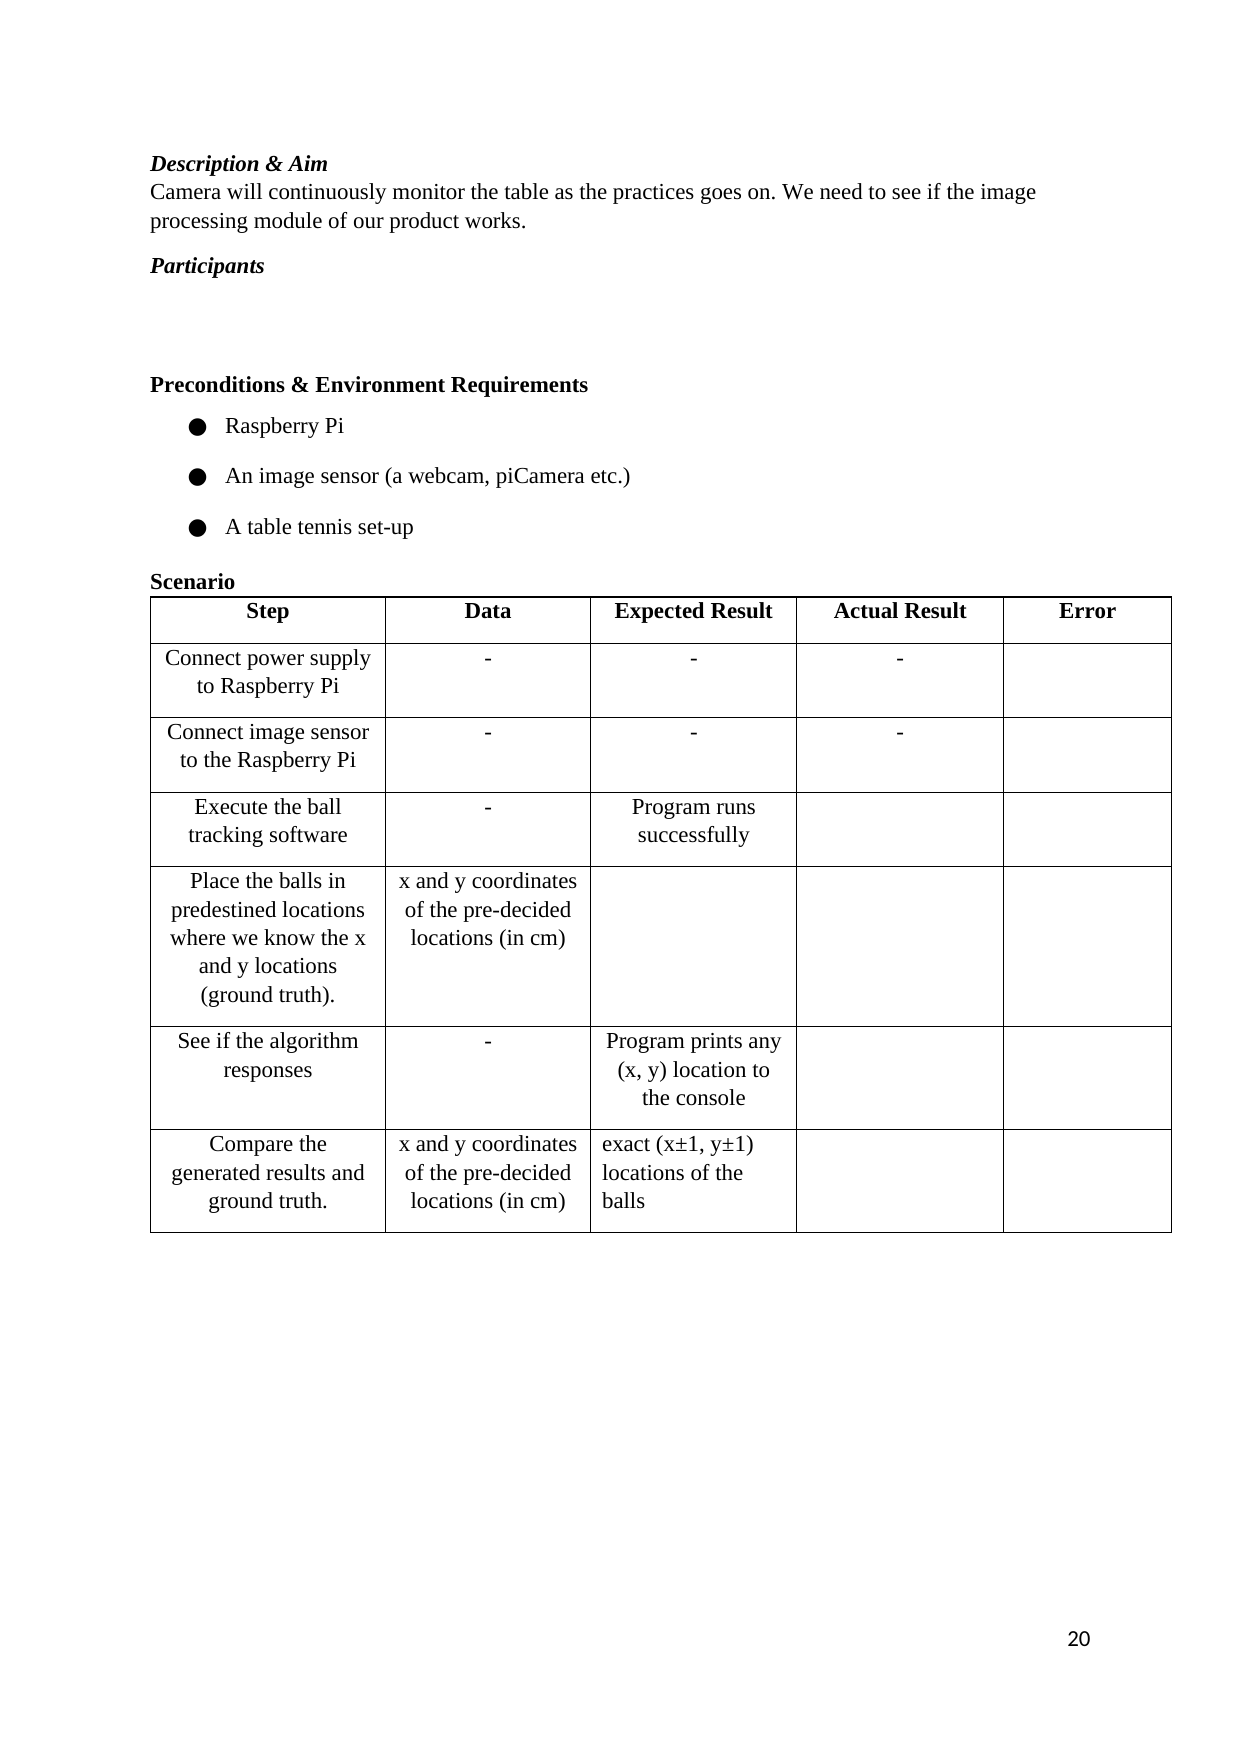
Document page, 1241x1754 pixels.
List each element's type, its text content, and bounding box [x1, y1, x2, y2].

table_cell - [386, 718, 590, 792]
table_cell Program runs successfully [591, 793, 796, 866]
text Camera will continuously monitor the table as the practices goes on. We need to see if the image processing module of our product works. [150, 178, 1090, 233]
table_cell [1004, 718, 1171, 792]
table_cell Execute the ball tracking software [151, 793, 385, 866]
table_cell Compare the generated results and ground truth. [151, 1130, 385, 1232]
table_cell Program prints any (x, y) location to the console [591, 1027, 796, 1129]
table_cell - [797, 644, 1003, 717]
list A table tennis set-up [187, 501, 1090, 547]
table_cell Connect power supply to Raspberry Pi [151, 644, 385, 717]
table_cell - [386, 793, 590, 866]
table_cell [1004, 793, 1171, 866]
list An image sensor (a webcam, piCamera etc.) [187, 450, 1090, 497]
table_cell - [386, 1027, 590, 1129]
list Raspberry Pi [187, 399, 1090, 446]
table_cell [797, 1027, 1003, 1129]
table_cell - [591, 644, 796, 717]
table_cell [1004, 867, 1171, 1026]
subtitle Description & Aim [150, 150, 1090, 176]
table_cell x and y coordinates of the pre-decided locations (in cm) [386, 1130, 590, 1232]
table_cell - [386, 644, 590, 717]
table_cell [1004, 1027, 1171, 1129]
table_header Data [386, 598, 590, 642]
table_cell [797, 1130, 1003, 1232]
table_header Expected Result [591, 598, 796, 642]
table_cell [1004, 644, 1171, 717]
subtitle Preconditions & Environment Requirements [150, 371, 1090, 397]
subtitle Participants [150, 252, 1090, 278]
table_cell - [797, 718, 1003, 792]
table_cell [591, 867, 796, 1026]
table_cell exact (x±1, y±1) locations of the balls [591, 1130, 796, 1232]
table_cell Place the balls in predestined locations where we know the x and y locations (ground truth). [151, 867, 385, 1026]
table_header Step [151, 598, 385, 642]
table_header Actual Result [797, 598, 1003, 642]
table_cell See if the algorithm responses [151, 1027, 385, 1129]
table_cell Connect image sensor to the Raspberry Pi [151, 718, 385, 792]
table_cell [797, 793, 1003, 866]
table_header Error [1004, 598, 1171, 642]
table_cell x and y coordinates of the pre-decided locations (in cm) [386, 867, 590, 1026]
subtitle Scenario [150, 568, 1090, 594]
table_cell [797, 867, 1003, 1026]
table_cell [1004, 1130, 1171, 1232]
table_cell - [591, 718, 796, 792]
